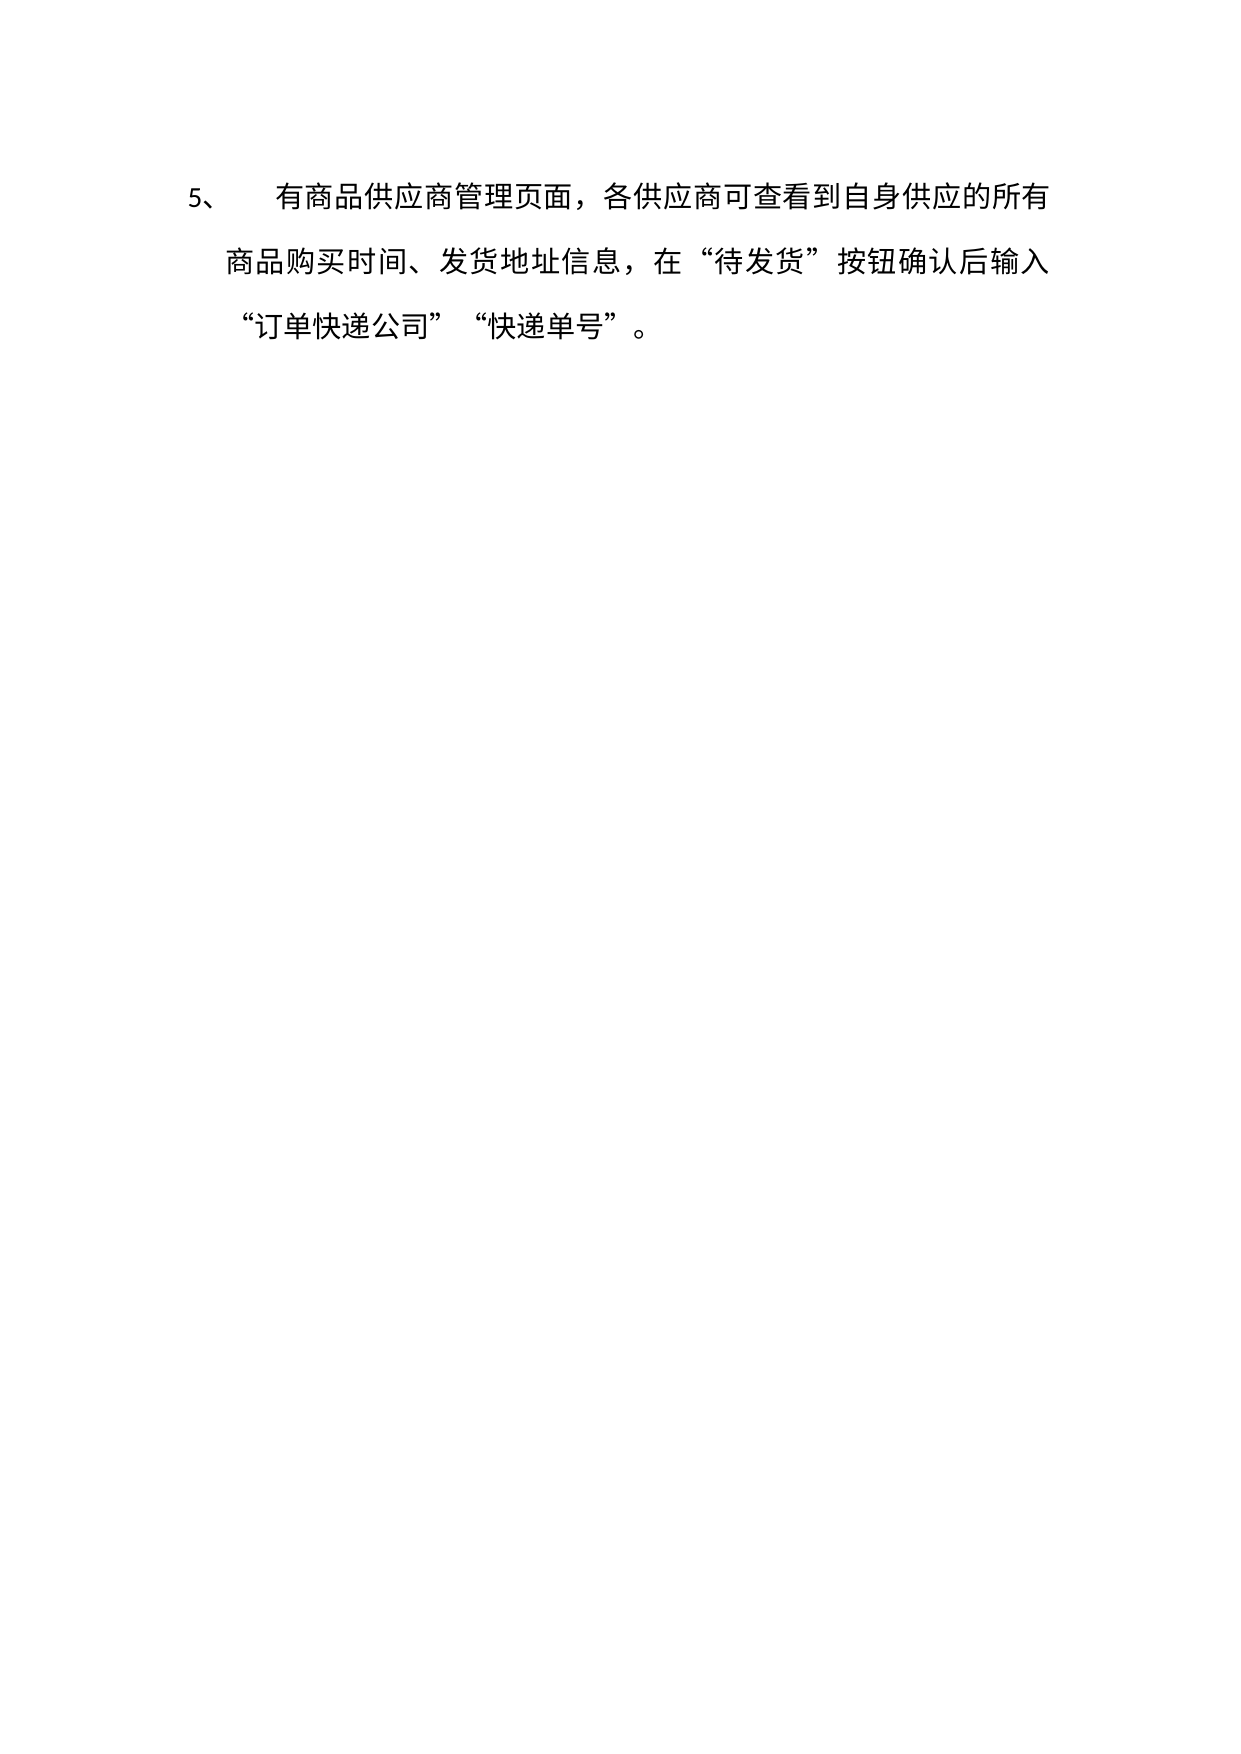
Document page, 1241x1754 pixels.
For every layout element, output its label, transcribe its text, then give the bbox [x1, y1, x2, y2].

list 有商品供应商管理页面，各供应商可查看到自身供应的所有商品购买时间、发货地址信息，在“待发货”按钮确认后输入“订单快递公司”“快递单号”。 [187, 162, 1053, 357]
